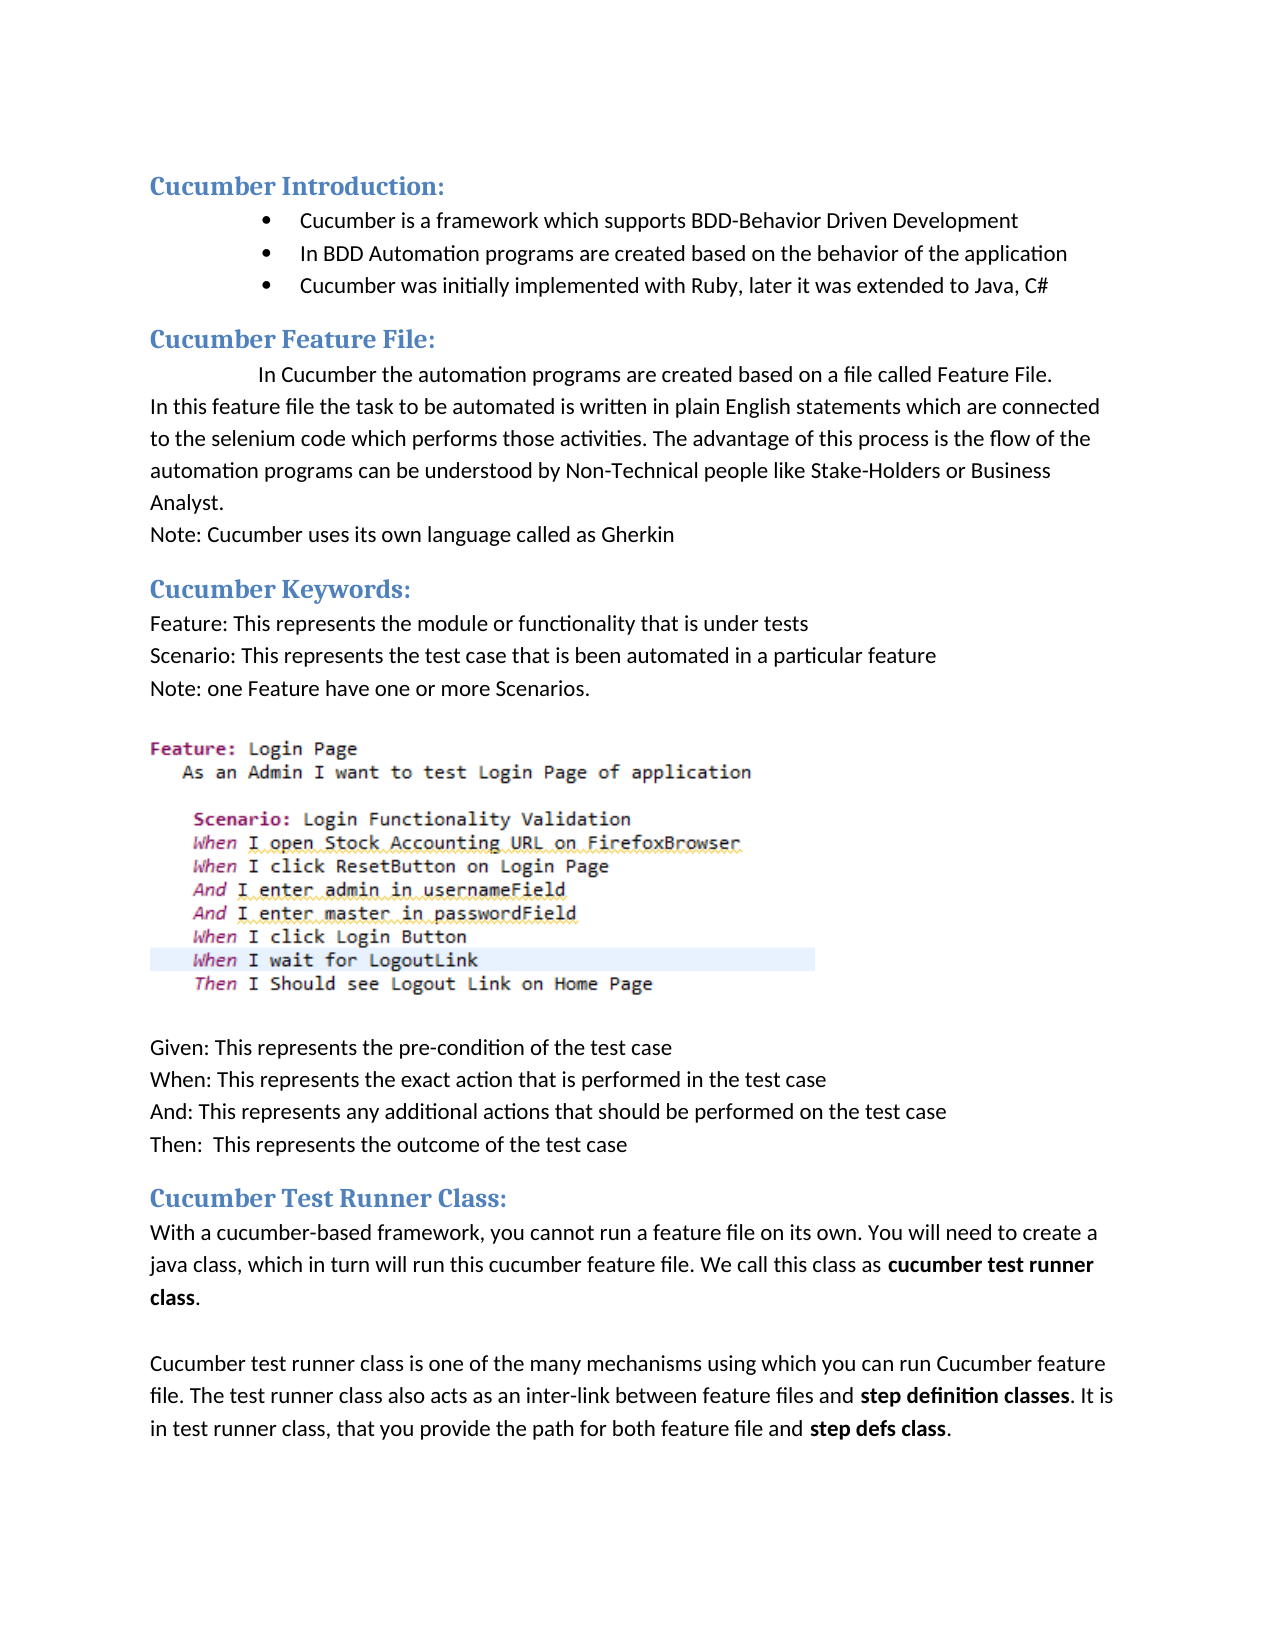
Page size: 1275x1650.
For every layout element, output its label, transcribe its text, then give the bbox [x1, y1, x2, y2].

subtitle Cucumber Feature File: [150, 324, 1125, 355]
subtitle Cucumber Introduction: [150, 171, 1125, 202]
text With a cucumber-based framework, you cannot run a feature file on its own. You will need to create a java class, which in turn will run this cucumber feature file. We call this class as cucumber test runner class. [150, 1218, 1125, 1311]
text Note: one Feature have one or more Scenarios. [150, 674, 1125, 702]
text Then: This represents the outcome of the test case [150, 1130, 1125, 1158]
text Note: Cucumber uses its own language called as Gherkin [150, 521, 1125, 549]
text In Cucumber the automation programs are created based on a file called Feature File. [150, 360, 1125, 388]
list Cucumber is a framework which supports BDD-Behavior Driven Development [262, 207, 1125, 234]
subtitle Cucumber Keywords: [150, 574, 1125, 605]
text Cucumber test runner class is one of the many mechanisms using which you can run Cucumber feature file. The test runner class also acts as an inter-link between feature files and step definition classes. It is in test runner class, that you provide the path for both feature file and step defs class. [150, 1349, 1125, 1442]
text When: This represents the exact action that is performed in the test case [150, 1065, 1125, 1093]
text Given: This represents the pre-condition of the test case [150, 1033, 1125, 1061]
list Cucumber was initially implemented with Ruby, later it was extended to Java, C# [262, 271, 1125, 299]
picture [150, 738, 816, 1009]
text And: This represents any additional actions that should be performed on the test case [150, 1097, 1125, 1126]
text Feature: This represents the module or functionality that is under tests [150, 609, 1125, 637]
list In BDD Automation programs are created based on the behavior of the application [262, 239, 1125, 267]
text Scenario: This represents the test case that is been automated in a particular feature [150, 642, 1125, 669]
text In this feature file the task to be automated is written in plain English statements which are connected to the selenium code which performs those activities. The advantage of this process is the flow of the automation programs can be understood by Non-Technical people like Stake-Holders or Business Analyst. [150, 392, 1125, 516]
subtitle Cucumber Test Runner Class: [150, 1183, 1125, 1214]
